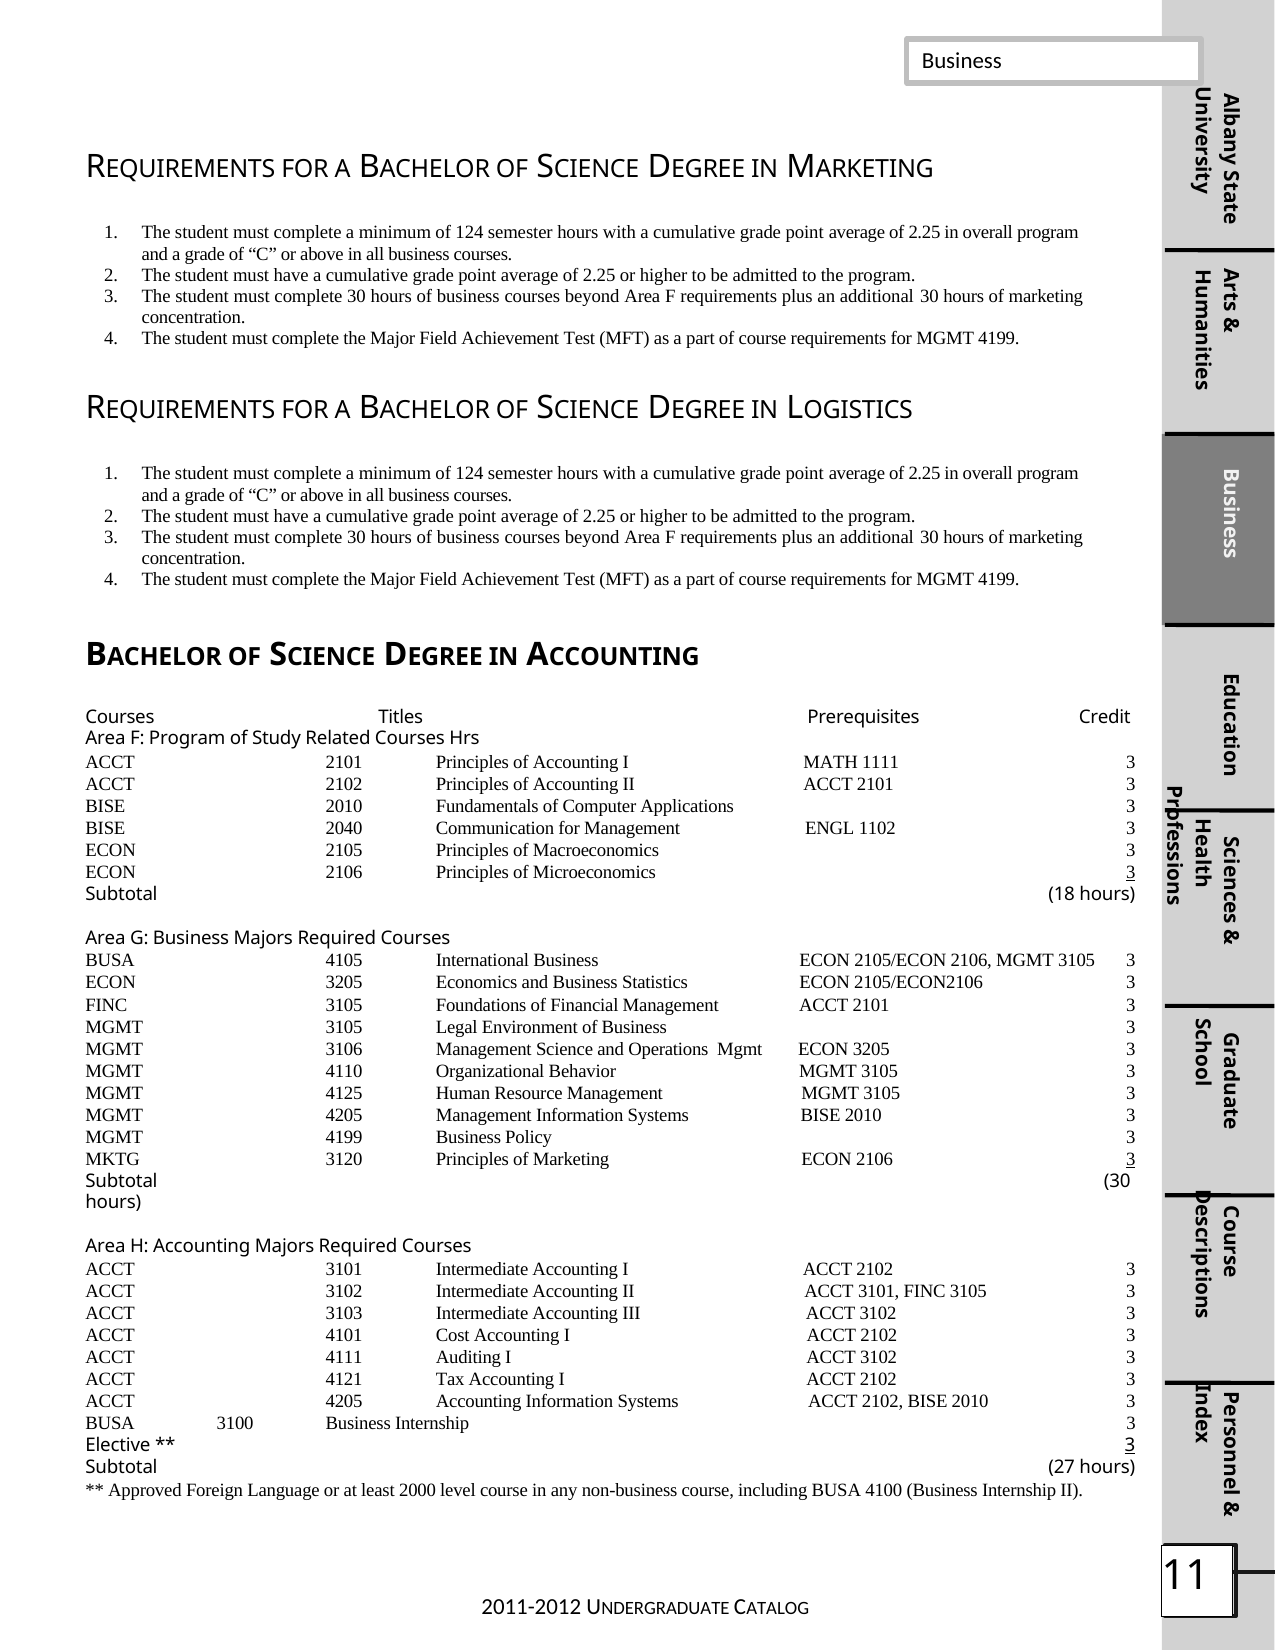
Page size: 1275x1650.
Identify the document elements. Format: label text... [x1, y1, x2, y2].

list The student must have a cumulative grade point average of 2.25 or higher to be admitted to the program. [104, 265, 1083, 286]
text MGMT 3105 Legal Environment of Business 3 [85, 1016, 1158, 1037]
list The student must complete 30 hours of business courses beyond Area F requirements plus an additional 30 hours of marketing concentration. [104, 286, 1083, 328]
text ACCT 2102 Principles of Accounting II ACCT 2101 3 [85, 773, 1158, 795]
text ECON 2105 Principles of Macroeconomics 3 [85, 839, 1158, 861]
list The student must have a cumulative grade point average of 2.25 or higher to be admitted to the program. [104, 505, 1083, 527]
text BUSA 3100 Business Internship 3 [85, 1412, 1158, 1434]
list The student must complete the Major Field Achievement Test (MFT) as a part of course requirements for MGMT 4199. [104, 328, 1083, 349]
list The student must complete the Major Field Achievement Test (MFT) as a part of course requirements for MGMT 4199. [104, 569, 1083, 589]
text MGMT 4125 Human Resource Management MGMT 3105 3 [85, 1082, 1158, 1103]
text Subtotal (30 hours) [85, 1170, 1158, 1213]
text FINC 3105 Foundations of Financial Management ACCT 2101 3 [85, 994, 1158, 1015]
text ACCT 4205 Accounting Information Systems ACCT 2102, BISE 2010 3 [85, 1390, 1158, 1412]
text ACCT 4121 Tax Accounting I ACCT 2102 3 [85, 1368, 1158, 1390]
text MGMT 4110 Organizational Behavior MGMT 3105 3 [85, 1060, 1158, 1082]
text REQUIREMENTS FOR A BACHELOR OF SCIENCE DEGREE IN LOGISTICS [85, 394, 1083, 424]
text MKTG 3120 Principles of Marketing ECON 2106 3 [85, 1148, 1158, 1170]
list The student must complete 30 hours of business courses beyond Area F requirements plus an additional 30 hours of marketing concentration. [104, 527, 1083, 569]
text ACCT 3101 Intermediate Accounting I ACCT 2102 3 [85, 1258, 1158, 1279]
text Area H: Accounting Majors Required Courses [85, 1236, 1158, 1257]
text ** Approved Foreign Language or at least 2000 level course in any non-business course, including BUSA 4100 (Business Internship II). [85, 1479, 1158, 1501]
text ACCT 3102 Intermediate Accounting II ACCT 3101, FINC 3105 3 [85, 1280, 1158, 1302]
text Elective ** 3 [85, 1434, 1158, 1456]
text BISE 2040 Communication for Management ENGL 1102 3 [85, 817, 1158, 839]
text Subtotal (27 hours) [85, 1456, 1158, 1478]
subtitle BACHELOR OF SCIENCE DEGREE IN ACCOUNTING [85, 631, 1158, 675]
text ECON 3205 Economics and Business Statistics ECON 2105/ECON2106 3 [85, 972, 1158, 993]
text REQUIREMENTS FOR A BACHELOR OF SCIENCE DEGREE IN MARKETING [85, 154, 1083, 183]
text Area G: Business Majors Required Courses [85, 927, 1158, 949]
text MGMT 4205 Management Information Systems BISE 2010 3 [85, 1104, 1158, 1126]
text Courses Titles Prerequisites Credit [85, 707, 1158, 728]
text ACCT 4111 Auditing I ACCT 3102 3 [85, 1346, 1158, 1368]
text Subtotal (18 hours) [85, 883, 1158, 905]
text BISE 2010 Fundamentals of Computer Applications 3 [85, 795, 1158, 817]
text MGMT 3106 Management Science and Operations Mgmt ECON 3205 3 [85, 1038, 1158, 1059]
text ACCT 2101 Principles of Accounting I MATH 1111 3 [85, 751, 1158, 773]
text MGMT 4199 Business Policy 3 [85, 1126, 1158, 1148]
text ACCT 3103 Intermediate Accounting III ACCT 3102 3 [85, 1302, 1158, 1323]
text BUSA 4105 International Business ECON 2105/ECON 2106, MGMT 3105 3 [85, 950, 1158, 971]
text Area F: Program of Study Related Courses Hrs [85, 728, 1158, 749]
text ECON 2106 Principles of Microeconomics 3 [85, 862, 1158, 883]
text ACCT 4101 Cost Accounting I ACCT 2102 3 [85, 1324, 1158, 1346]
